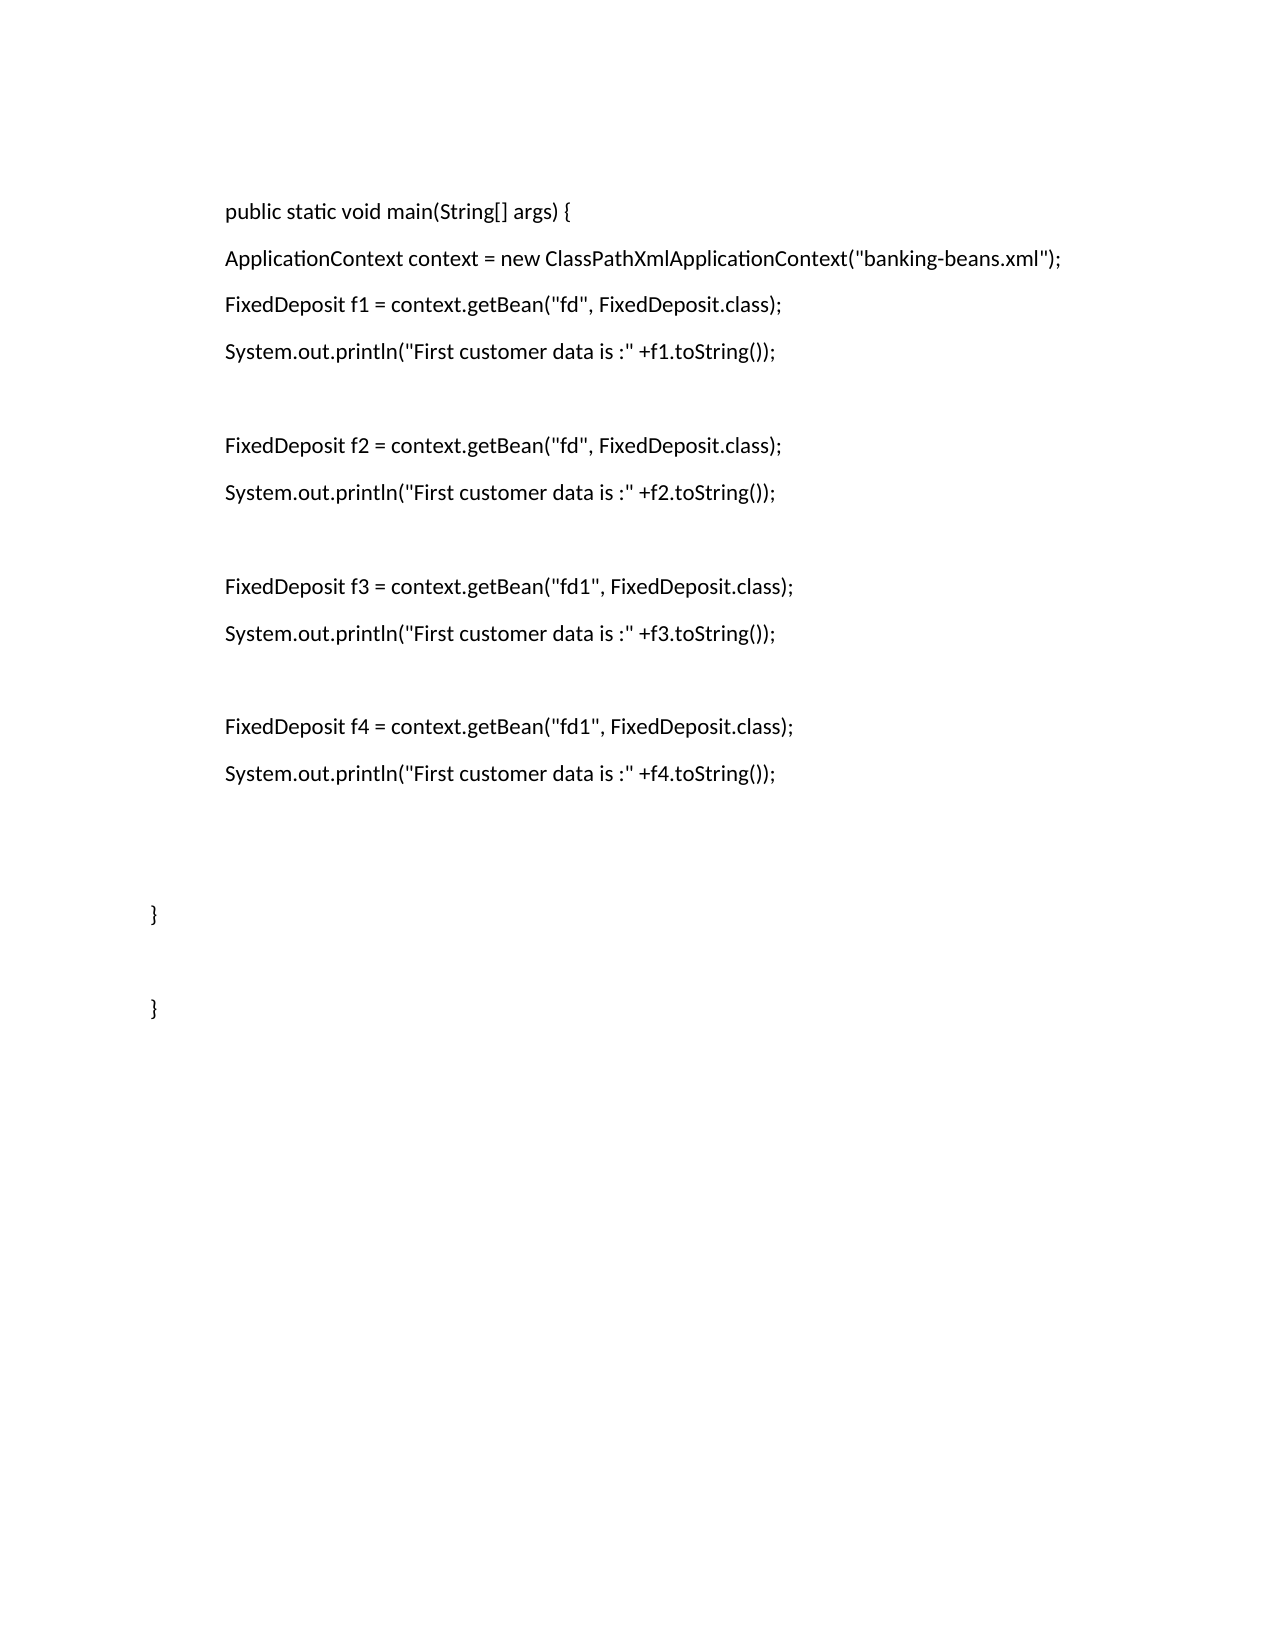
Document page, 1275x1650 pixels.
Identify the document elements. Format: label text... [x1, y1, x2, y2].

text } [150, 900, 1125, 928]
text ApplicationContext context = new ClassPathXmlApplicationContext("banking-beans.xml"); [150, 244, 1125, 272]
text } [150, 994, 1125, 1022]
text FixedDeposit f2 = context.getBean("fd", FixedDeposit.class); [150, 431, 1125, 459]
text public static void main(String[] args) { [150, 197, 1125, 225]
text System.out.println("First customer data is :" +f2.toString()); [150, 478, 1125, 506]
text FixedDeposit f3 = context.getBean("fd1", FixedDeposit.class); [150, 572, 1125, 600]
text FixedDeposit f1 = context.getBean("fd", FixedDeposit.class); [150, 291, 1125, 319]
text System.out.println("First customer data is :" +f3.toString()); [150, 619, 1125, 647]
text FixedDeposit f4 = context.getBean("fd1", FixedDeposit.class); [150, 712, 1125, 741]
text System.out.println("First customer data is :" +f1.toString()); [150, 337, 1125, 366]
text System.out.println("First customer data is :" +f4.toString()); [150, 759, 1125, 787]
